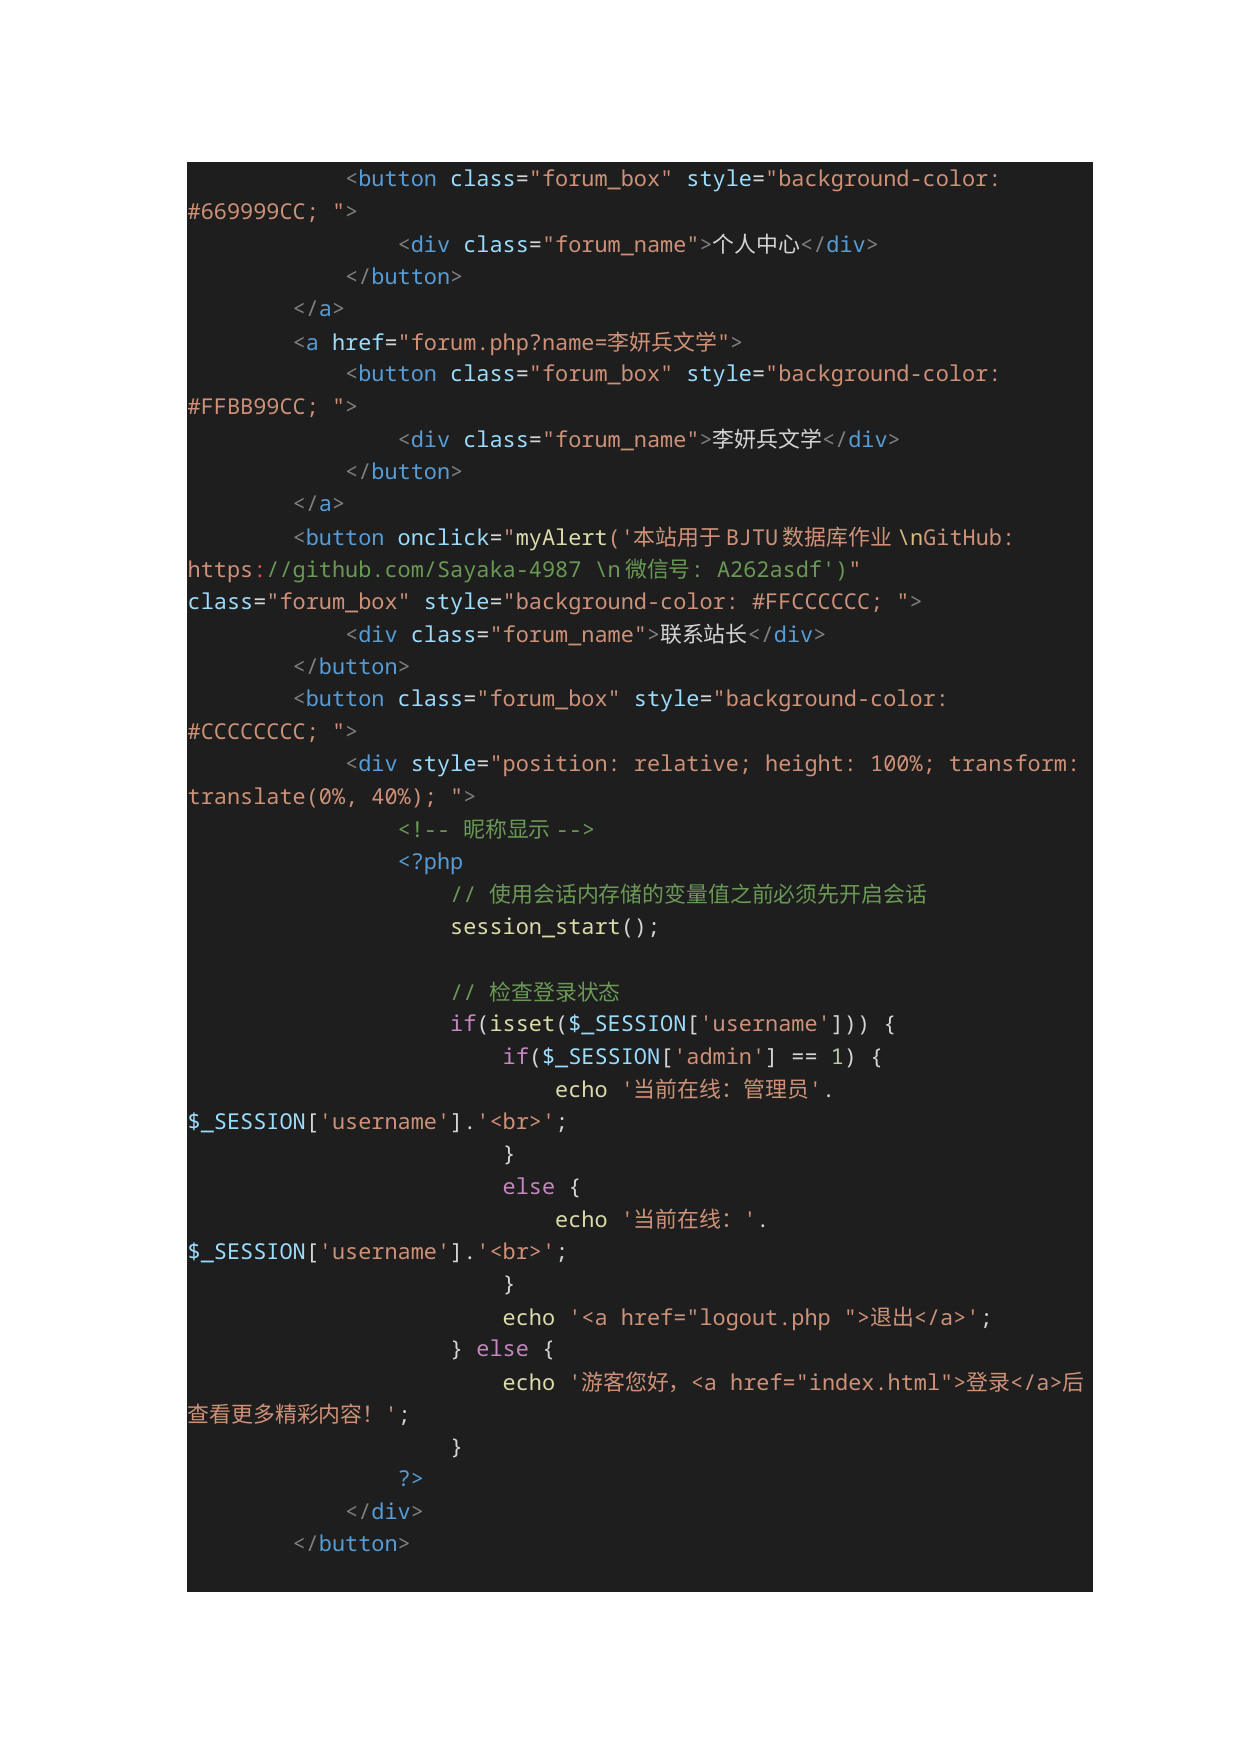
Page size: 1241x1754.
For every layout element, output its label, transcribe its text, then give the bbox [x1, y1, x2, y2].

text } [187, 1429, 1093, 1462]
text echo '游客您好，<a href="index.html">登录</a>后查看更多精彩内容！'; [187, 1364, 1093, 1429]
text if($_SESSION['admin'] == 1) { [187, 1039, 1093, 1072]
text </button> [187, 1527, 1093, 1559]
text </a> [187, 292, 1093, 324]
text <!-- 昵称显示 --> [187, 812, 1093, 844]
text <div class="forum_name">个人中心</div> [187, 227, 1093, 259]
text else { [187, 1169, 1093, 1202]
text session_start(); [187, 909, 1093, 942]
text echo '当前在线：'.$_SESSION['username'].'<br>'; [187, 1202, 1093, 1267]
text </button> [187, 454, 1093, 487]
text <button onclick="myAlert('本站用于BJTU数据库作业 \nGitHub: https://github.com/Sayaka-4987 \n微信号: A262asdf')" class="forum_box" style="background-color: #FFCCCCCC; "> [187, 519, 1093, 617]
text <div class="forum_name">李妍兵文学</div> [187, 422, 1093, 454]
text </button> [187, 259, 1093, 292]
text } [187, 1137, 1093, 1169]
text <button class="forum_box" style="background-color: #FFBB99CC; "> [187, 357, 1093, 422]
text <button class="forum_box" style="background-color: #CCCCCCCC; "> [187, 682, 1093, 747]
text <a href="forum.php?name=李妍兵文学"> [187, 324, 1093, 357]
text } else { [187, 1332, 1093, 1364]
text </a> [187, 487, 1093, 519]
text </div> [187, 1494, 1093, 1527]
text <button class="forum_box" style="background-color: #669999CC; "> [187, 162, 1093, 227]
text // 检查登录状态 [187, 974, 1093, 1007]
text <?php [187, 844, 1093, 877]
text echo '当前在线：管理员'.$_SESSION['username'].'<br>'; [187, 1072, 1093, 1137]
text if(isset($_SESSION['username'])) { [187, 1007, 1093, 1039]
text </button> [187, 649, 1093, 682]
text <div class="forum_name">联系站长</div> [187, 617, 1093, 649]
text ?> [187, 1462, 1093, 1494]
text <div style="position: relative; height: 100%; transform: translate(0%, 40%); "> [187, 747, 1093, 812]
text echo '<a href="logout.php ">退出</a>'; [187, 1299, 1093, 1332]
text // 使用会话内存储的变量值之前必须先开启会话 [187, 877, 1093, 909]
text } [187, 1267, 1093, 1299]
